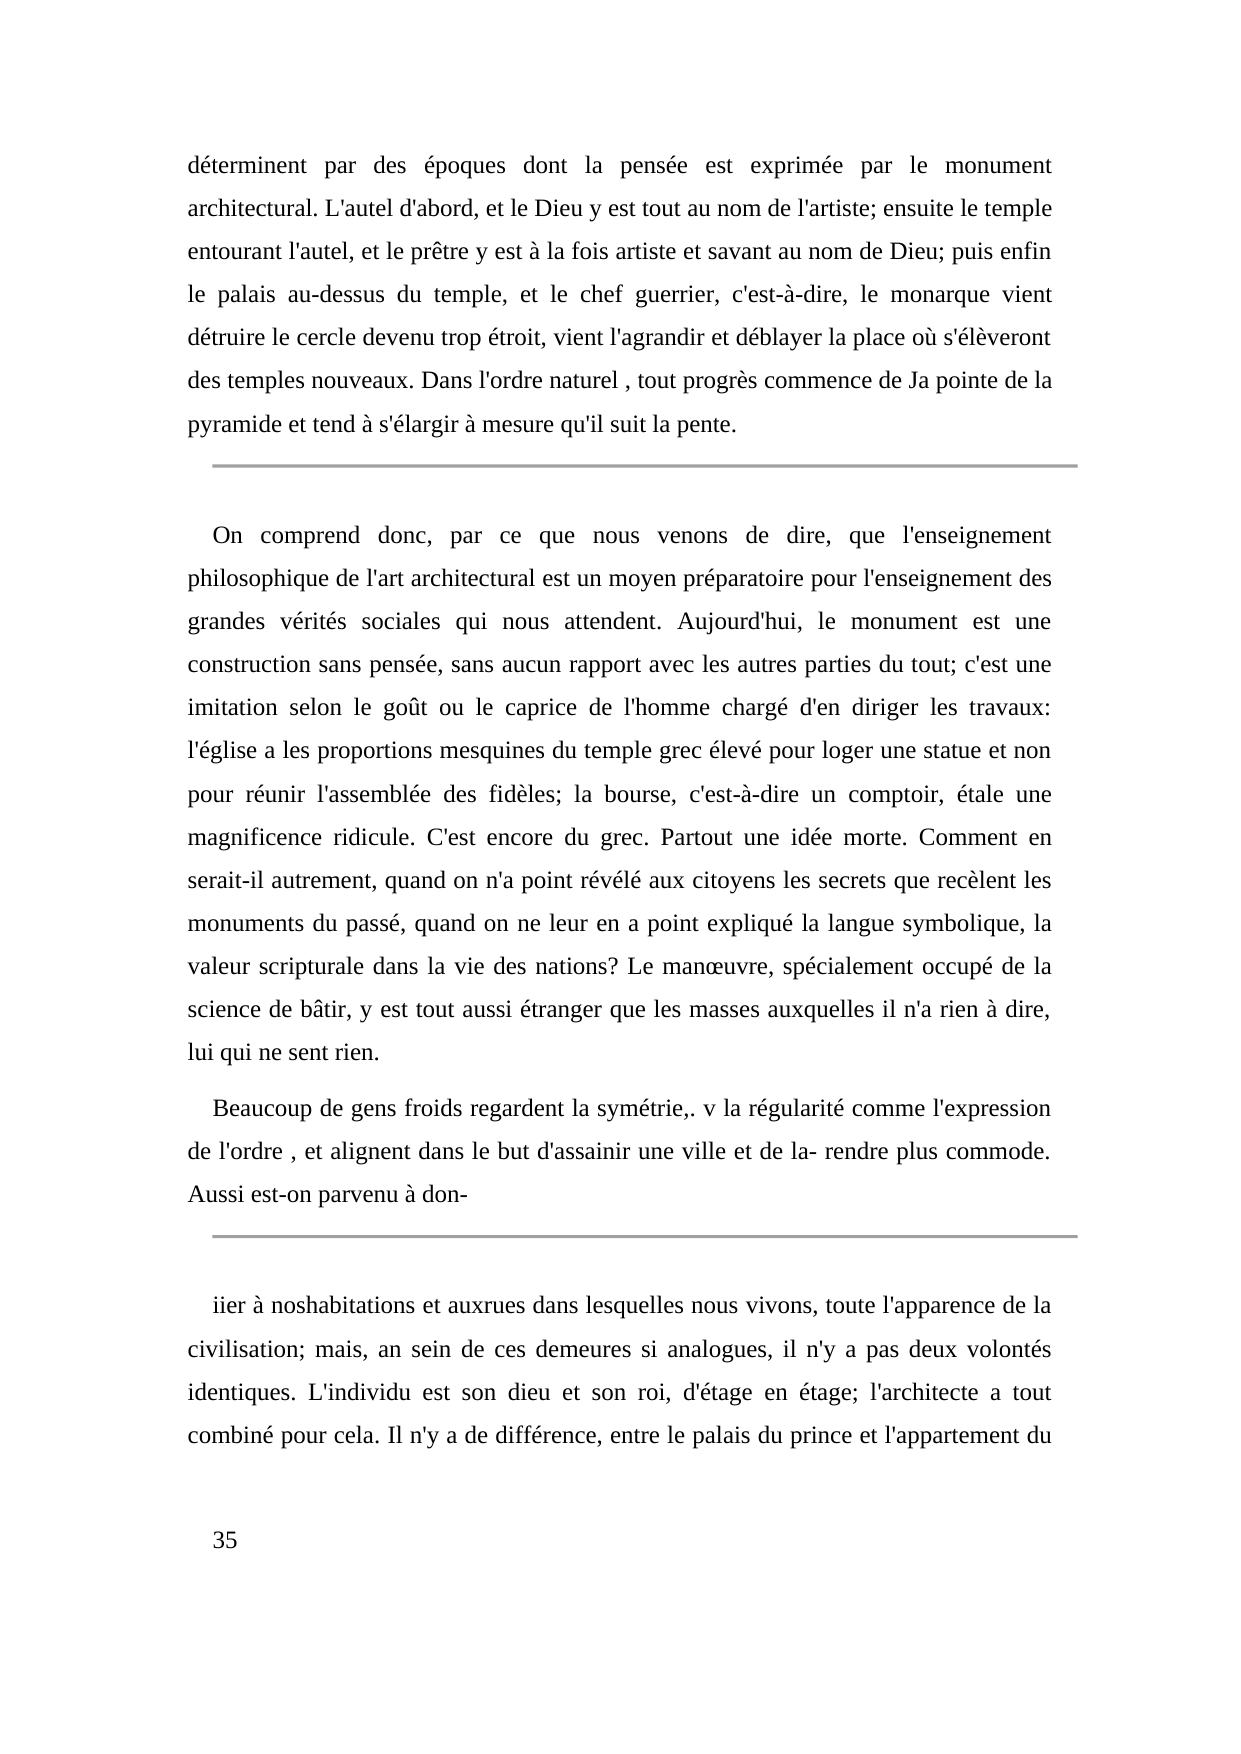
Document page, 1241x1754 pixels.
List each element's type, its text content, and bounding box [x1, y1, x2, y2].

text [187, 1291, 1053, 1449]
text On comprend donc, par ce que nous venons de dire, que l'enseignement philosophique de l'art architectural est un moyen préparatoire pour l'enseignement des grandes vérités sociales qui nous attendent. Aujourd'hui, le monument est une construction sans pensée, sans aucun rapport avec les autres parties du tout; c'est une imitation selon le goût ou le caprice de l'homme chargé d'en diriger les travaux: l'église a les proportions mesquines du temple grec élevé pour loger une statue et non pour réunir l'assemblée des fidèles; la bourse, c'est-à-dire un comptoir, étale une magnificence ridicule. C'est encore du grec. Partout une idée morte. Comment en serait-il autrement, quand on n'a point révélé aux citoyens les secrets que recèlent les monuments du passé, quand on ne leur en a point expliqué la langue symbolique, la valeur scripturale dans la vie des nations? Le manœuvre, spécialement occupé de la science de bâtir, y est tout aussi étranger que les masses auxquelles il n'a rien à dire, lui qui ne sent rien. [187, 520, 1053, 1066]
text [187, 150, 1053, 437]
text Beaucoup de gens froids regardent la symétrie,. v la régularité comme l'expression de l'ordre , et alignent dans le but d'assainir une ville et de la- rendre plus commode. Aussi est-on parvenu à don- [187, 1093, 1053, 1208]
